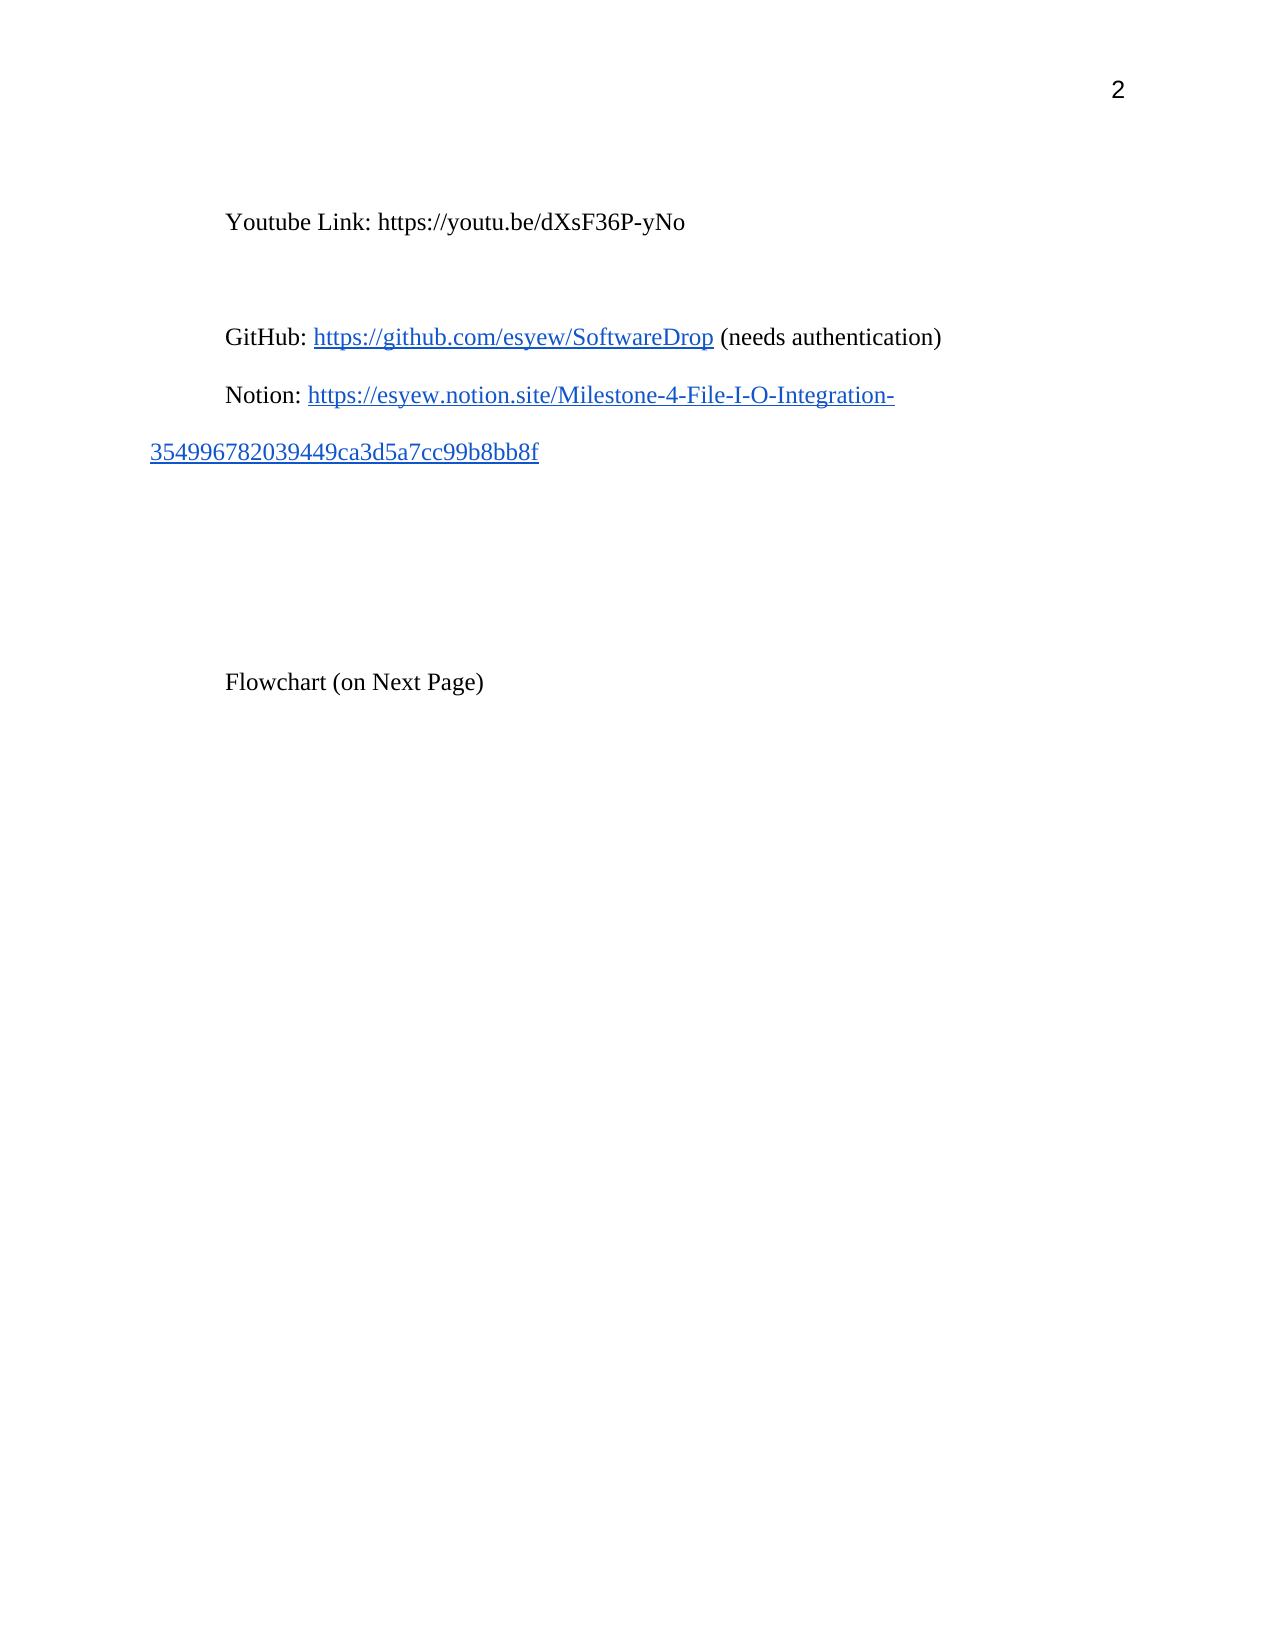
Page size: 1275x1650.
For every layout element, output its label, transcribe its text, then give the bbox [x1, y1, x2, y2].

text Flowchart (on Next Page) [150, 667, 1125, 696]
text Notion: https://esyew.notion.site/Milestone-4-File-I-O-Integration-354996782039449ca3d5a7cc99b8bb8f [150, 380, 1125, 466]
text Youtube Link: https://youtu.be/dXsF36P-yNo [150, 207, 1125, 236]
text GitHub: https://github.com/esyew/SoftwareDrop (needs authentication) [150, 322, 1125, 351]
